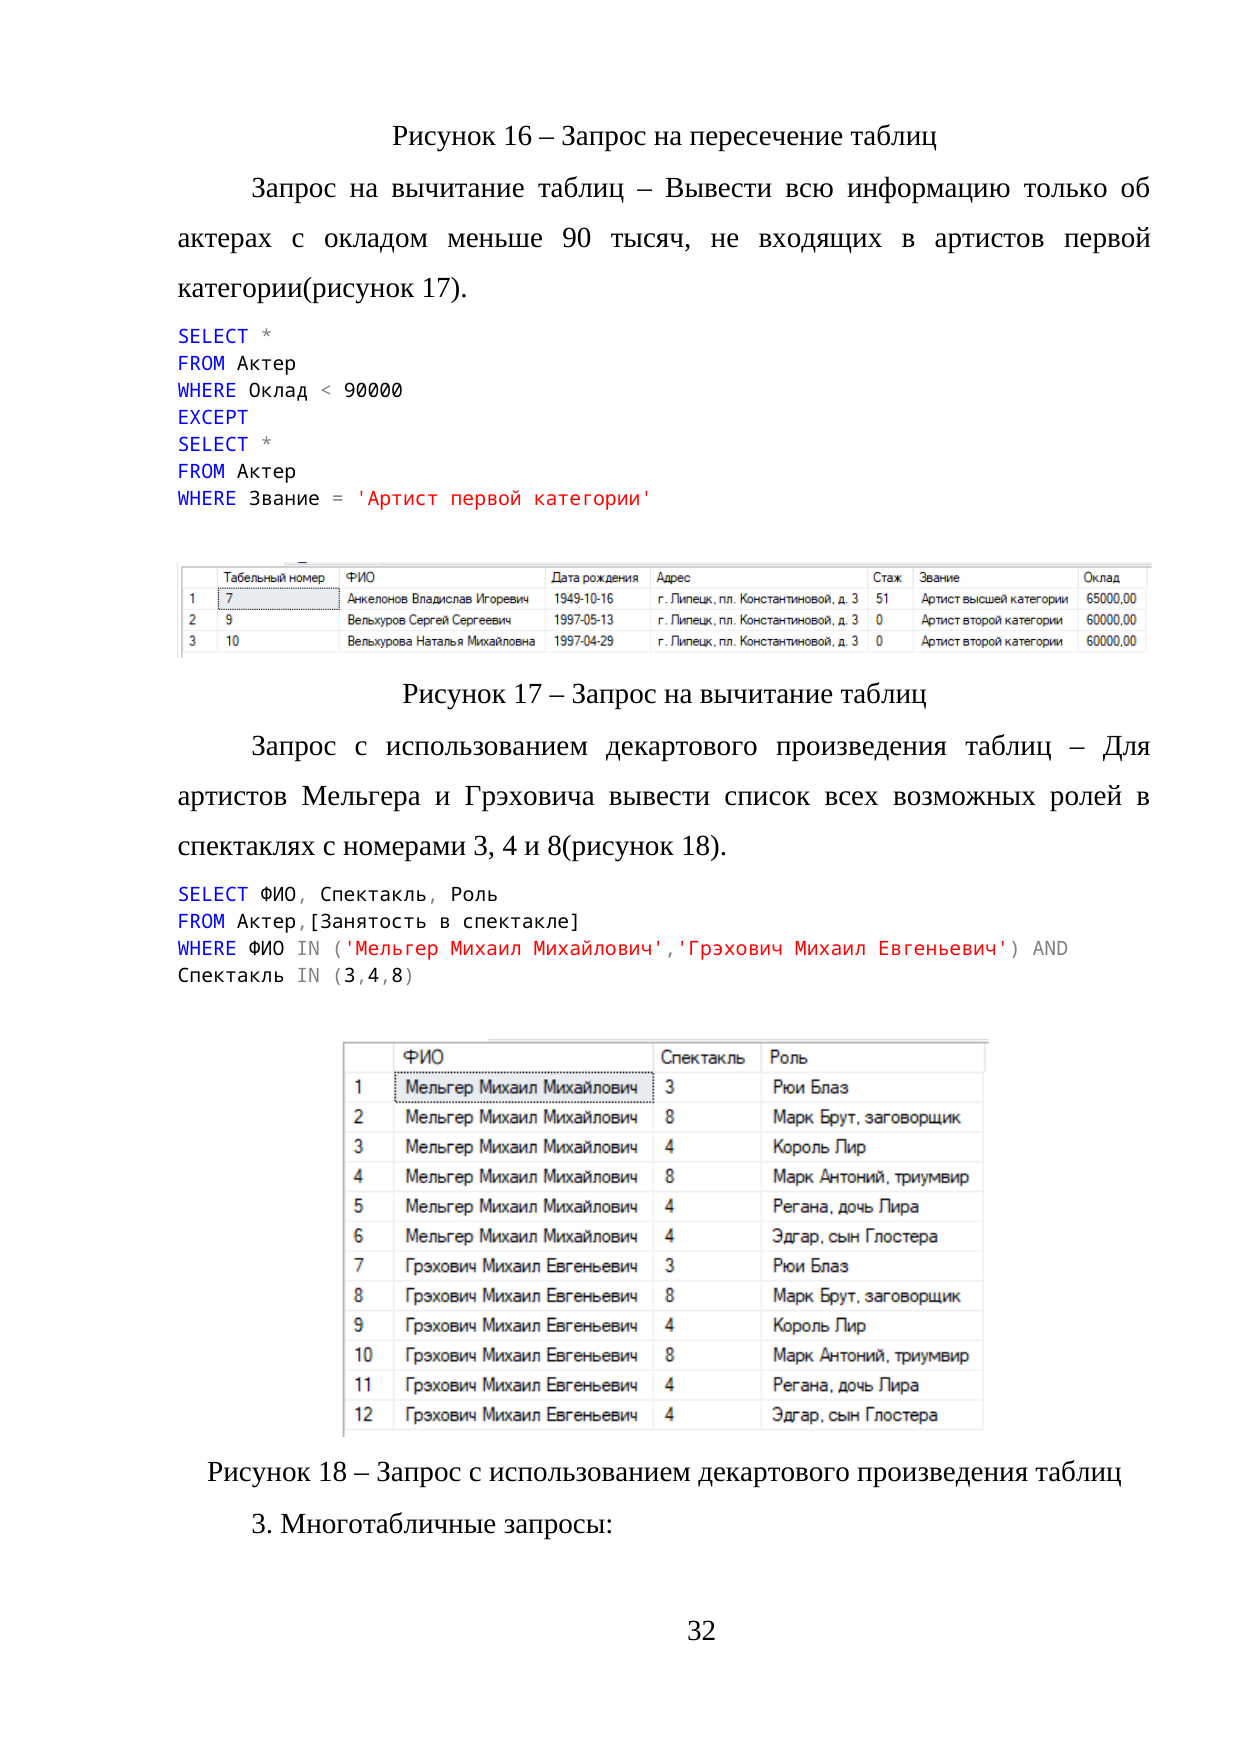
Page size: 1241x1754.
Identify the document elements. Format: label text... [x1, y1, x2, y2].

text Рисунок 17 – Запрос на вычитание таблиц [177, 676, 1152, 709]
picture [177, 562, 1152, 658]
text WHERE Звание = 'Артист первой категории' [177, 484, 1152, 511]
text 3. Многотабличные запросы: [177, 1506, 1152, 1540]
picture [340, 1039, 989, 1437]
text FROM Актер [177, 457, 1152, 484]
text SELECT ФИО, Спектакль, Роль [177, 880, 1152, 907]
text Запрос с использованием декартового произведения таблиц – Для артистов Мельгера и Грэховича вывести список всех возможных ролей в спектаклях с номерами 3, 4 и 8(рисунок 18). [177, 728, 1152, 862]
text EXCEPT [177, 403, 1152, 430]
text FROM Актер [177, 349, 1152, 376]
text Запрос на вычитание таблиц – Вывести всю информацию только об актерах с окладом меньше 90 тысяч, не входящих в артистов первой категории(рисунок 17). [177, 170, 1152, 304]
text SELECT * [177, 322, 1152, 349]
text SELECT * [177, 430, 1152, 457]
text WHERE Оклад < 90000 [177, 376, 1152, 403]
text Рисунок 18 – Запрос с использованием декартового произведения таблиц [177, 1454, 1152, 1488]
text FROM Актер,[Занятость в спектакле] [177, 907, 1152, 934]
text WHERE ФИО IN ('Мельгер Михаил Михайлович','Грэхович Михаил Евгеньевич') AND Спектакль IN (3,4,8) [177, 934, 1152, 988]
text Рисунок 16 – Запрос на пересечение таблиц [177, 118, 1152, 152]
